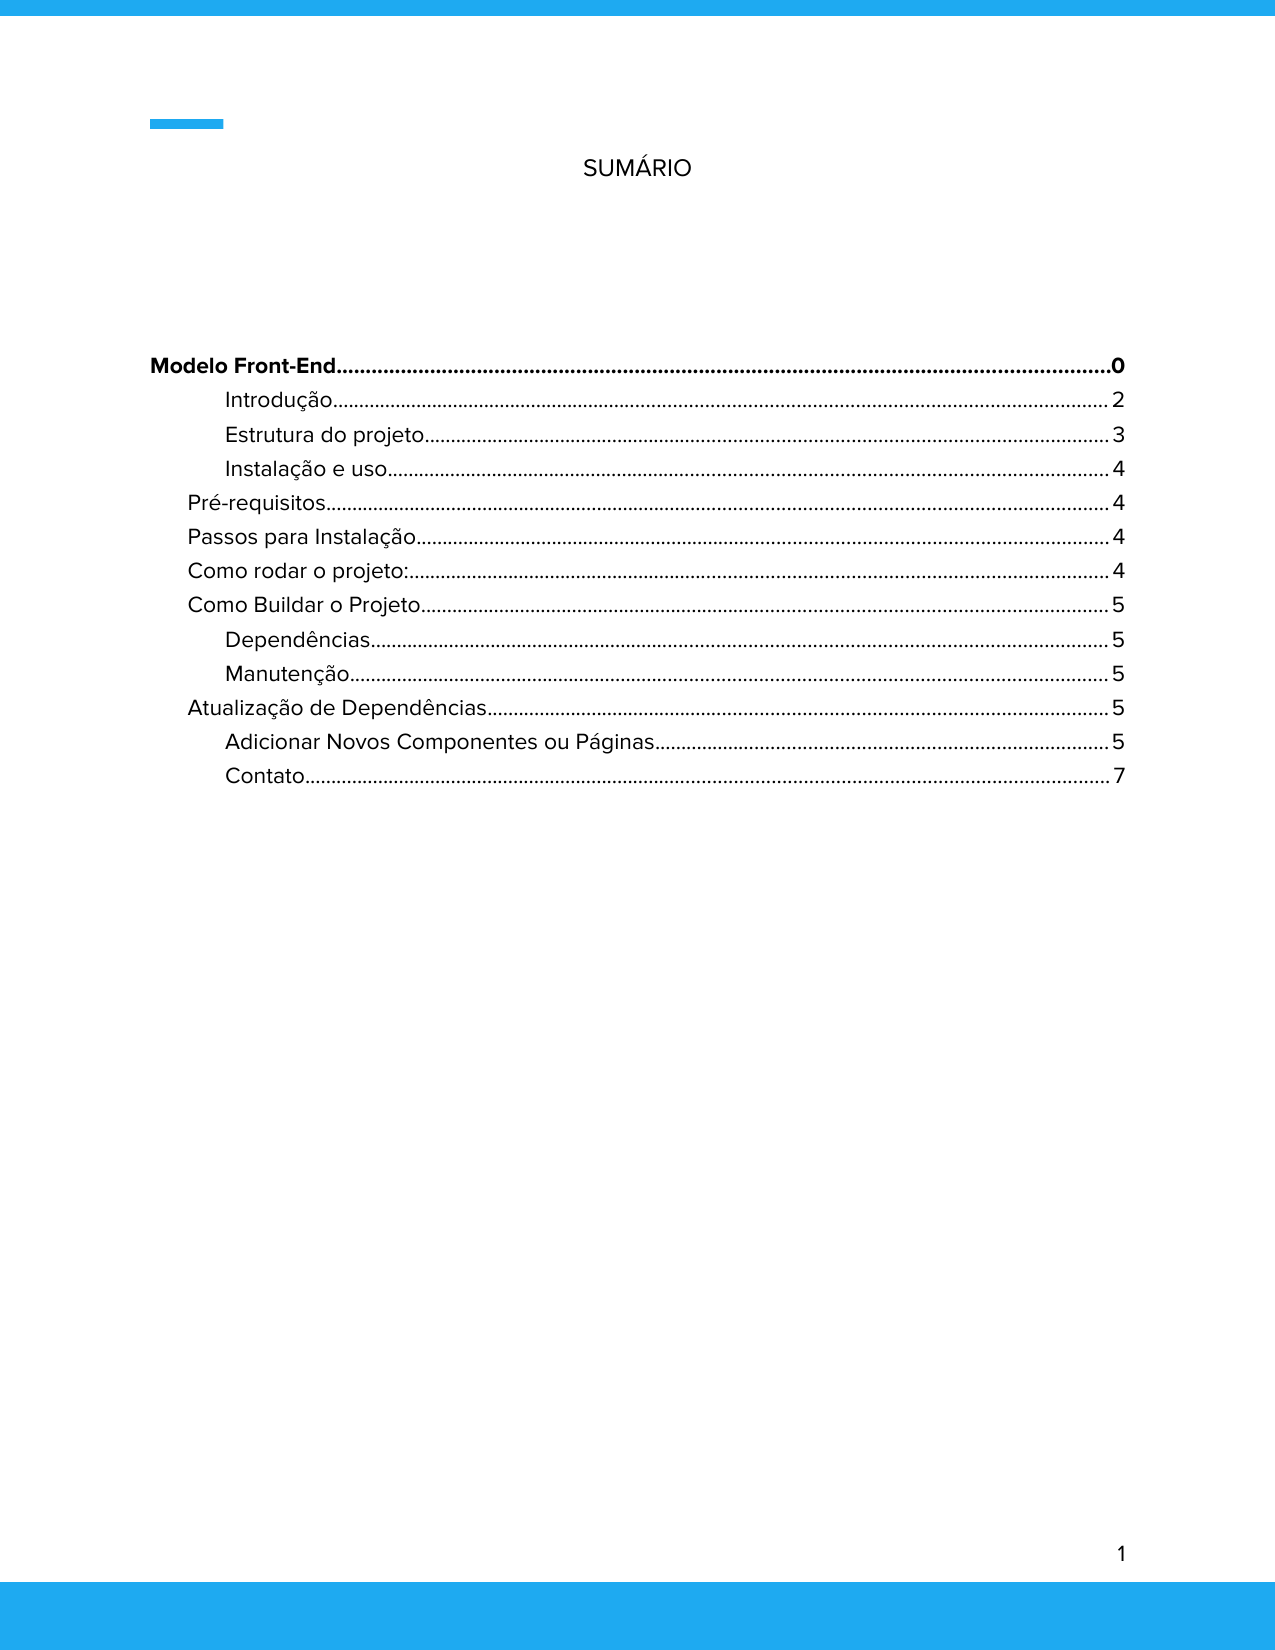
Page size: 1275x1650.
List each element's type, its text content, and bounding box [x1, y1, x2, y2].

picture [0, 0, 1275, 16]
text SUMÁRIO [150, 154, 1125, 184]
picture [0, 1582, 1275, 1650]
picture [150, 119, 224, 129]
